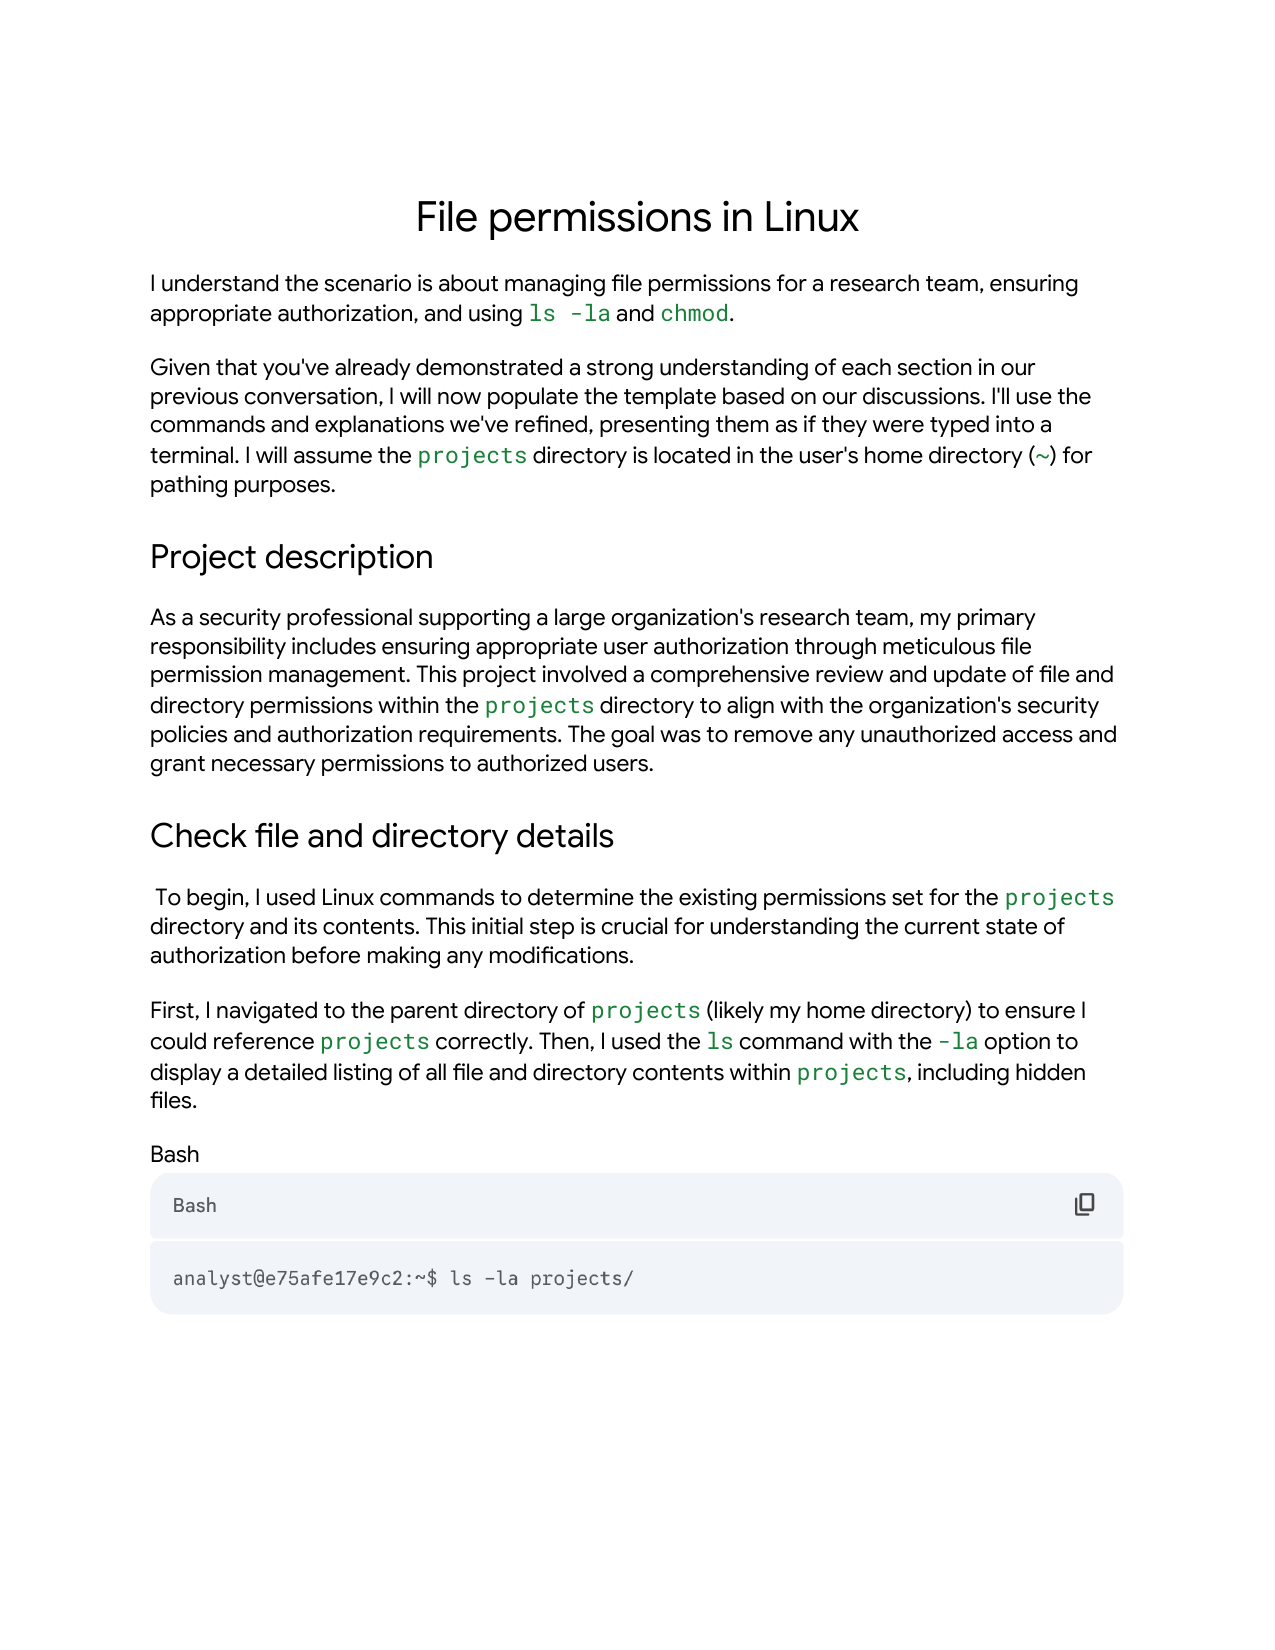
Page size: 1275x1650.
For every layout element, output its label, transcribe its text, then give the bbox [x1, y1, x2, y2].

subtitle Project description [150, 536, 1125, 578]
text I understand the scenario is about managing file permissions for a research team, ensuring appropriate authorization, and using ls -la and chmod. [150, 269, 1125, 328]
text Bash [150, 1141, 1125, 1169]
subtitle Check file and directory details [150, 815, 1125, 857]
subtitle File permissions in Linux [150, 192, 1125, 244]
text To begin, I used Linux commands to determine the existing permissions set for the projects directory and its contents. This initial step is crucial for understanding the current state of authorization before making any modifications. [150, 882, 1125, 970]
text Given that you've already demonstrated a strong understanding of each section in our previous conversation, I will now populate the template based on our discussions. I'll use the commands and explanations we've refined, presenting them as if they were typed into a terminal. I will assume the projects directory is located in the user's home directory (~) for pathing purposes. [150, 353, 1125, 499]
text First, I navigated to the parent directory of projects (likely my home directory) to ensure I could reference projects correctly. Then, I used the ls command with the -la option to display a detailed listing of all file and directory contents within projects, including hidden files. [150, 995, 1125, 1116]
text As a security professional supporting a large organization's research team, my primary responsibility includes ensuring appropriate user authorization through meticulous file permission management. This project involved a comprehensive review and update of file and directory permissions within the projects directory to align with the organization's security policies and authorization requirements. The goal was to remove any unauthorized access and grant necessary permissions to authorized users. [150, 603, 1125, 777]
picture [150, 1173, 1125, 1328]
